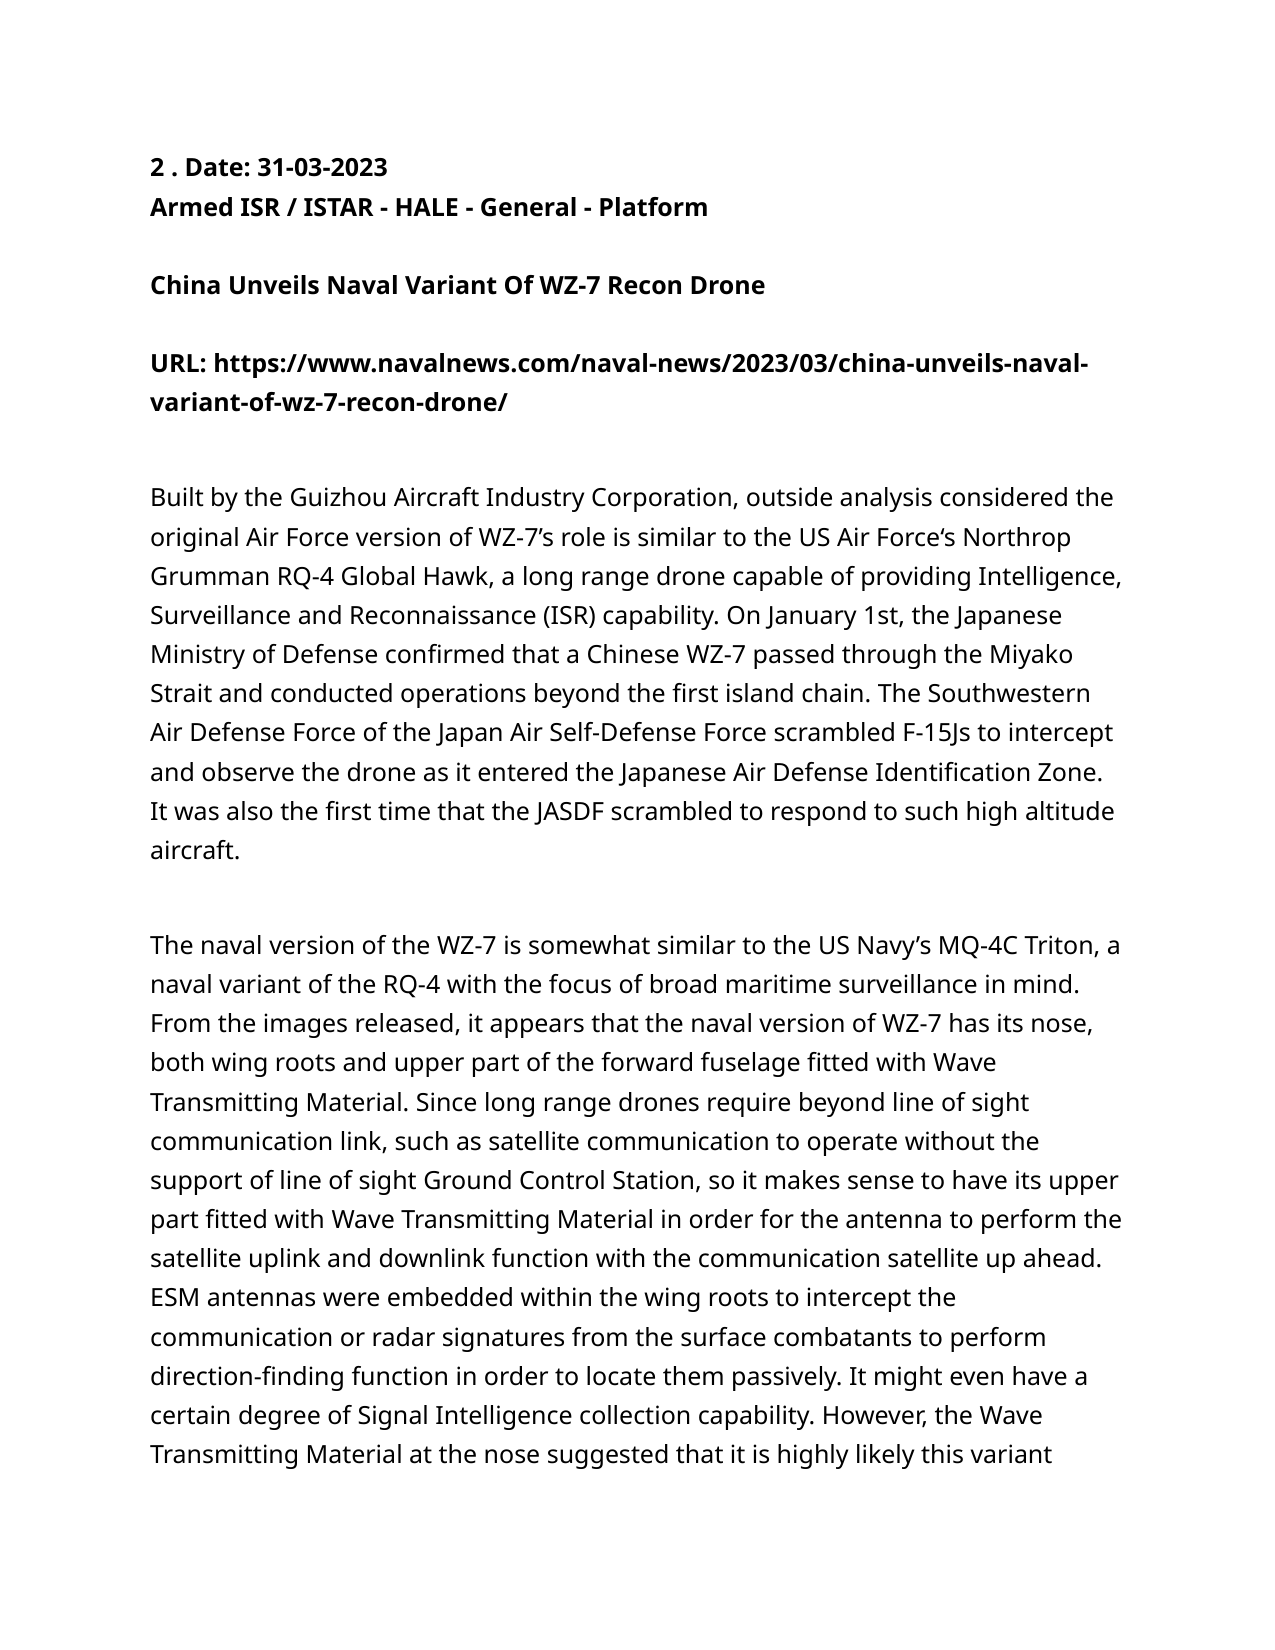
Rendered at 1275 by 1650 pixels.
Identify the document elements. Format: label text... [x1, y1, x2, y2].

text Built by the Guizhou Aircraft Industry Corporation, outside analysis considered the original Air Force version of WZ-7’s role is similar to the US Air Force‘s Northrop Grumman RQ-4 Global Hawk, a long range drone capable of providing Intelligence, Surveillance and Reconnaissance (ISR) capability. On January 1st, the Japanese Ministry of Defense confirmed that a Chinese WZ-7 passed through the Miyako Strait and conducted operations beyond the first island chain. The Southwestern Air Defense Force of the Japan Air Self-Defense Force scrambled F-15Js to intercept and observe the drone as it entered the Japanese Air Defense Identification Zone. It was also the first time that the JASDF scrambled to respond to such high altitude aircraft. [150, 480, 1125, 906]
text 2 . Date: 31-03-2023 Armed ISR / ISTAR - HALE - General - Platform China Unveils Naval Variant Of WZ-7 Recon Drone URL: https://www.navalnews.com/naval-news/2023/03/china-unveils-naval-variant-of-wz-7-recon-drone/ [150, 150, 1125, 458]
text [150, 927, 1125, 1471]
